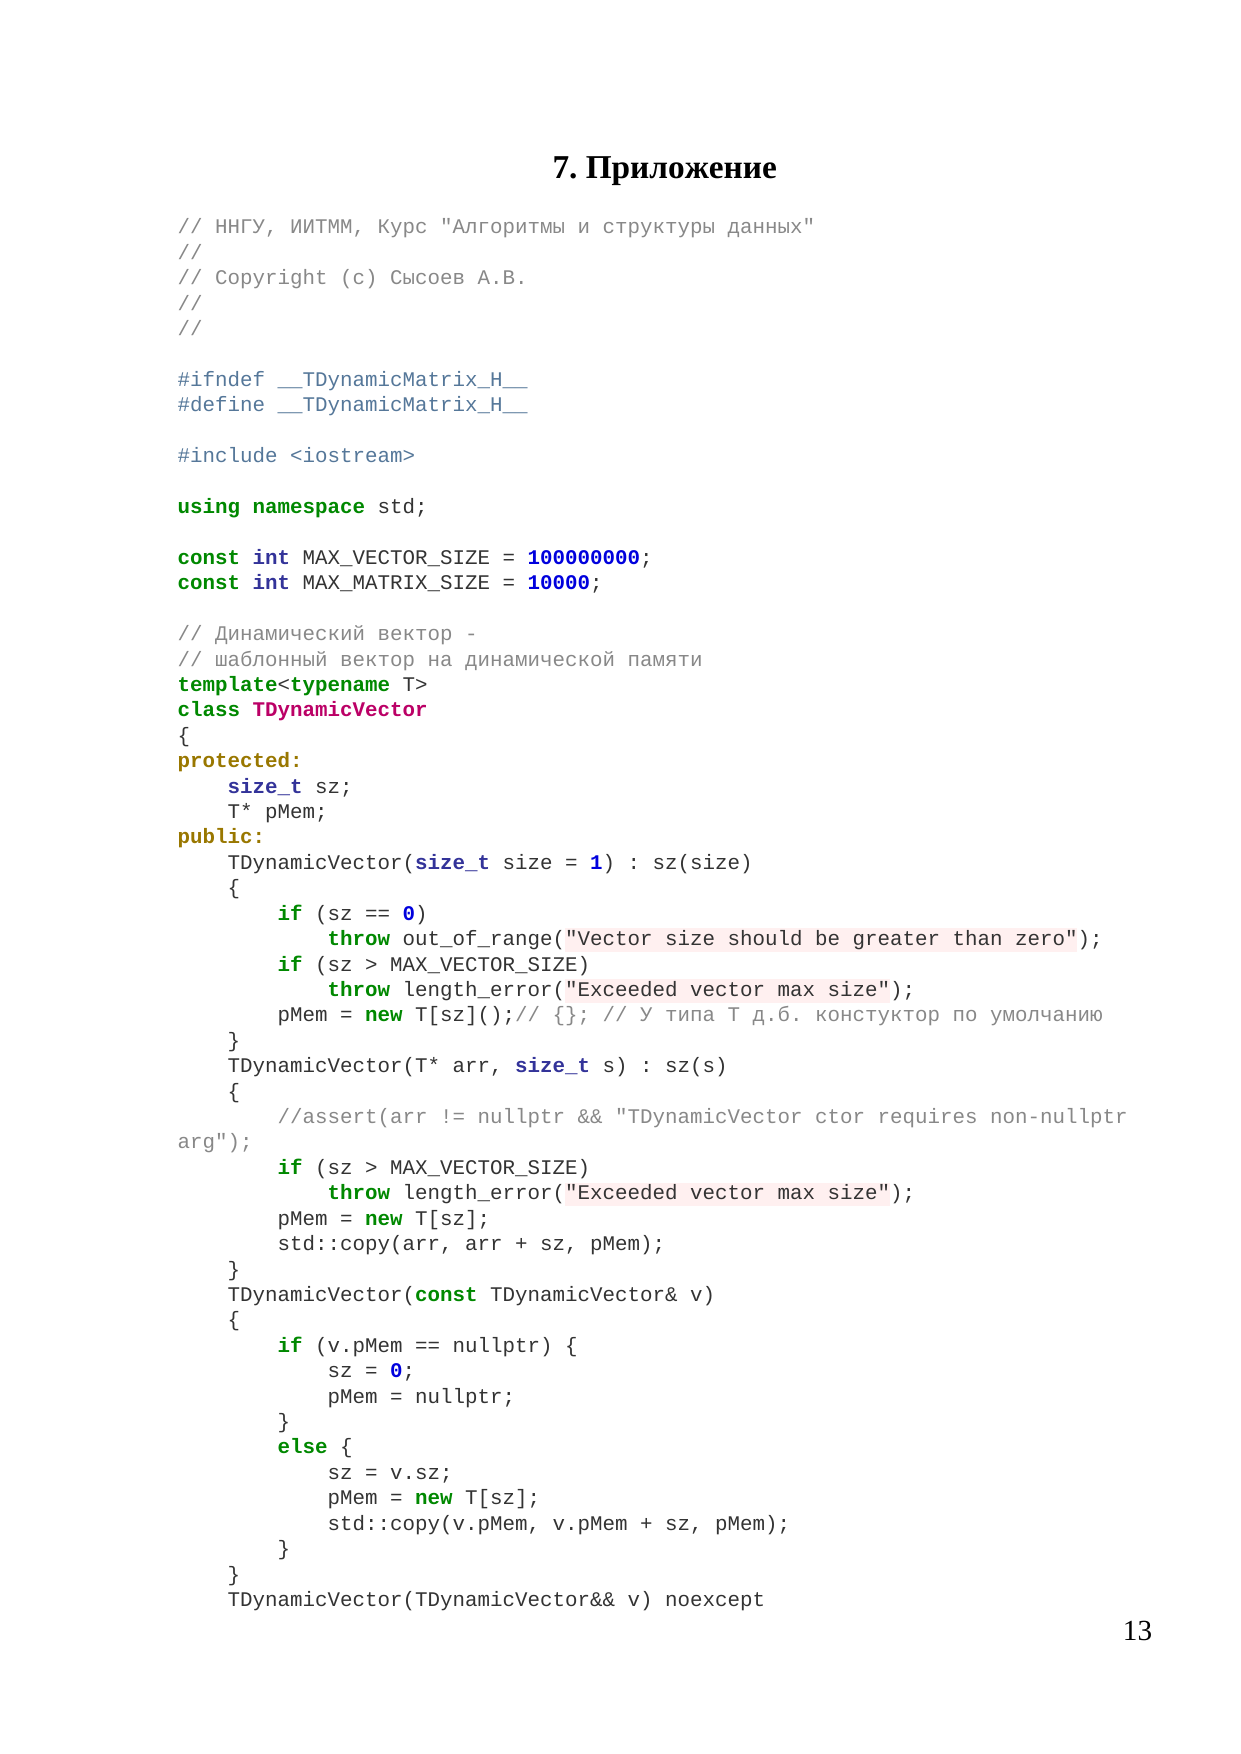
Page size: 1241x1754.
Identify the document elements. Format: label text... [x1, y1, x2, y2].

text T* pMem; [177, 799, 1152, 825]
text std::copy(v.pMem, v.pMem + sz, pMem); [177, 1511, 1152, 1536]
text TDynamicVector(const TDynamicVector& v) [177, 1282, 1152, 1308]
text TDynamicVector(TDynamicVector&& v) noexcept [177, 1587, 1152, 1613]
text TDynamicVector(T* arr, size_t s) : sz(s) [177, 1053, 1152, 1079]
text throw length_error("Exceeded vector max size"); [177, 1181, 1152, 1206]
text // [177, 316, 1152, 342]
text // Copyright (c) Сысоев А.В. [177, 266, 1152, 291]
text class TDynamicVector [177, 698, 1152, 723]
text std::copy(arr, arr + sz, pMem); [177, 1231, 1152, 1257]
text pMem = new T[sz]; [177, 1206, 1152, 1231]
text { [177, 1079, 1152, 1104]
text else { [177, 1435, 1152, 1460]
text } [177, 1409, 1152, 1435]
text if (sz > MAX_VECTOR_SIZE) [177, 1155, 1152, 1181]
text pMem = nullptr; [177, 1384, 1152, 1409]
text // ННГУ, ИИТММ, Курс "Алгоритмы и структуры данных" [177, 215, 1152, 240]
text { [177, 876, 1152, 901]
subtitle 7. Приложение [177, 147, 1152, 186]
text throw length_error("Exceeded vector max size"); [177, 977, 1152, 1003]
text } [177, 1562, 1152, 1587]
text sz = 0; [177, 1358, 1152, 1384]
text if (sz > MAX_VECTOR_SIZE) [177, 952, 1152, 977]
text { [177, 723, 1152, 748]
text } [177, 1536, 1152, 1562]
text //assert(arr != nullptr && "TDynamicVector ctor requires non-nullptr arg"); [177, 1104, 1152, 1155]
text sz = v.sz; [177, 1460, 1152, 1486]
text protected: [177, 748, 1152, 774]
text // [177, 240, 1152, 266]
text // Динамический вектор - [177, 621, 1152, 647]
text if (sz == 0) [177, 901, 1152, 926]
text } [177, 1028, 1152, 1053]
text #define __TDynamicMatrix_H__ [177, 393, 1152, 418]
text using namespace std; [177, 494, 1152, 520]
text #include <iostream> [177, 443, 1152, 469]
text pMem = new T[sz]; [177, 1486, 1152, 1511]
text TDynamicVector(size_t size = 1) : sz(size) [177, 850, 1152, 876]
text pMem = new T[sz]();// {}; // У типа T д.б. констуктор по умолчанию [177, 1003, 1152, 1028]
text const int MAX_VECTOR_SIZE = 100000000; [177, 545, 1152, 571]
text } [177, 1257, 1152, 1282]
text #ifndef __TDynamicMatrix_H__ [177, 367, 1152, 393]
text // [177, 291, 1152, 316]
text template<typename T> [177, 672, 1152, 698]
text size_t sz; [177, 774, 1152, 799]
text public: [177, 825, 1152, 850]
text // шаблонный вектор на динамической памяти [177, 647, 1152, 672]
text const int MAX_MATRIX_SIZE = 10000; [177, 571, 1152, 596]
text { [177, 1308, 1152, 1333]
text throw out_of_range("Vector size should be greater than zero"); [177, 926, 1152, 952]
text if (v.pMem == nullptr) { [177, 1333, 1152, 1358]
